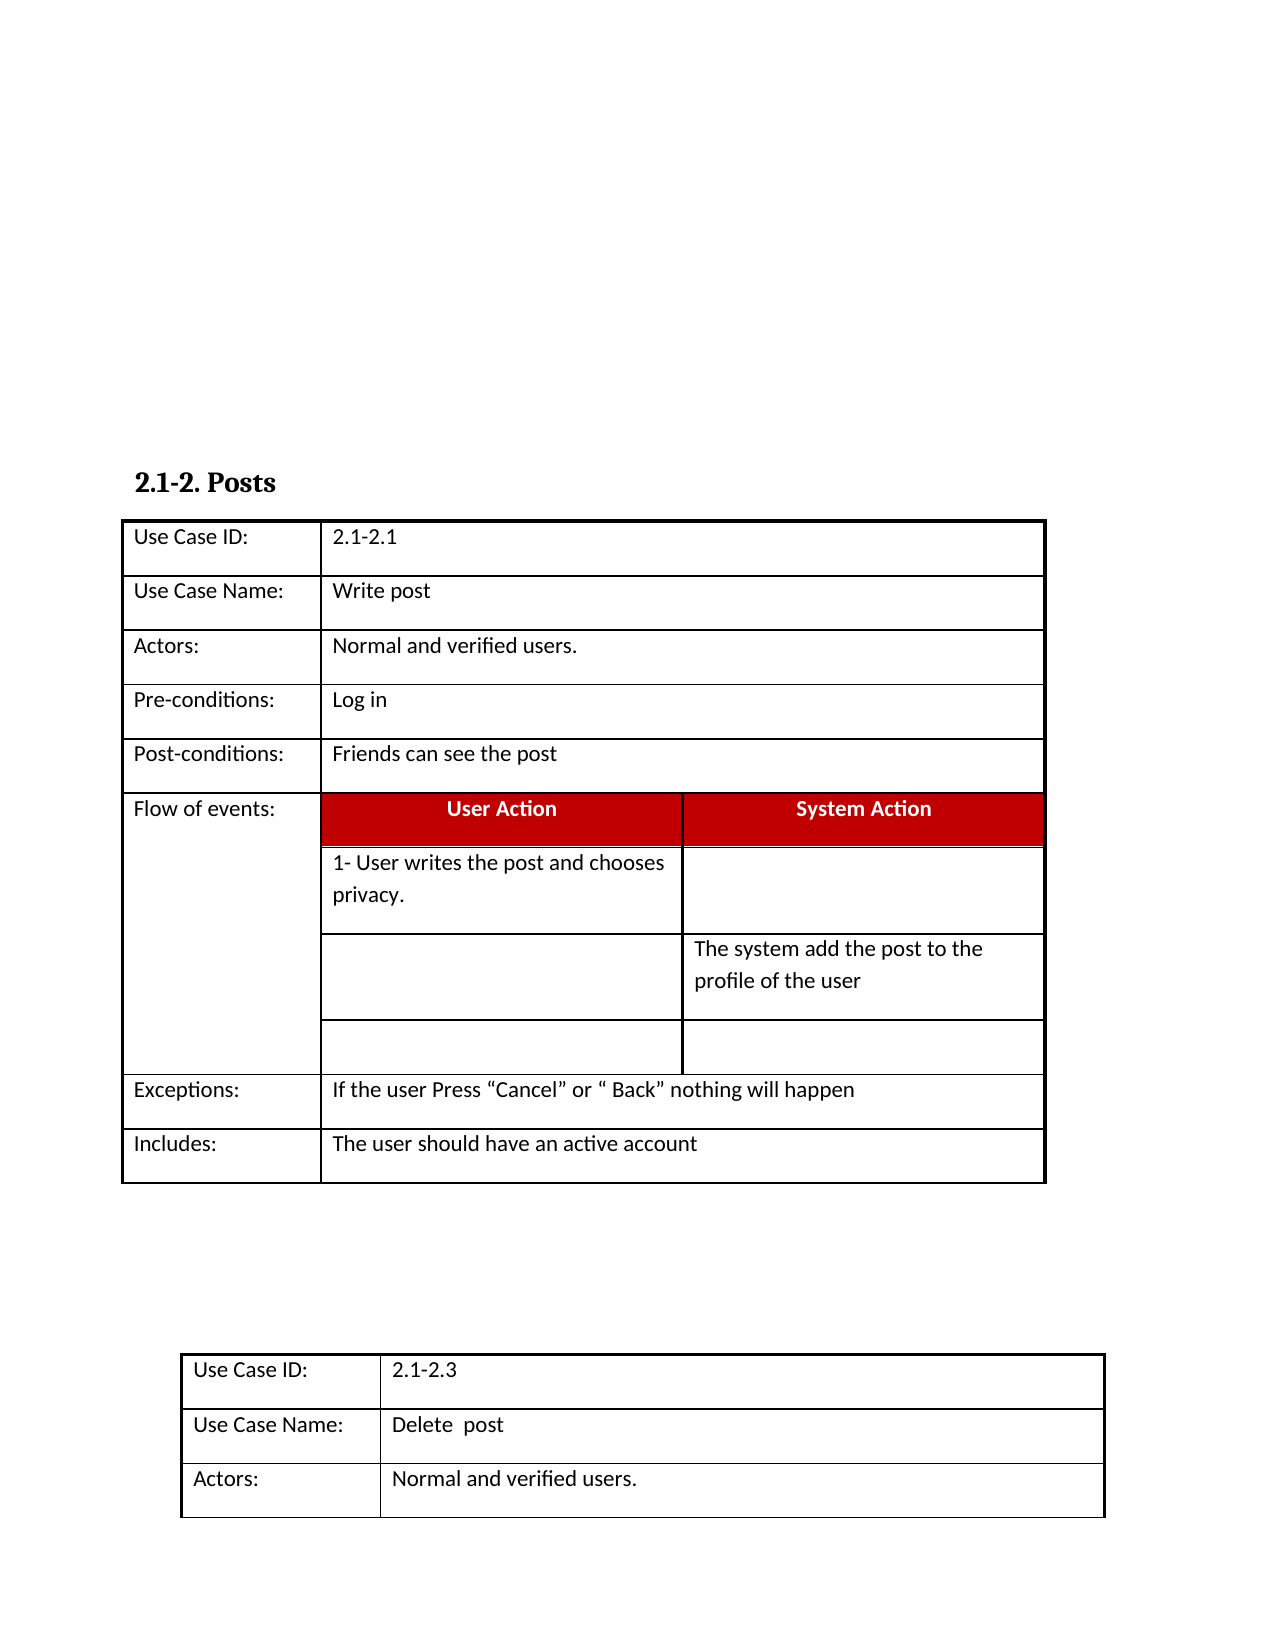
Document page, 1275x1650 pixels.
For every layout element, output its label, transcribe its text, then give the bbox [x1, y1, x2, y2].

table_cell 1- User writes the post and chooses privacy. [322, 848, 681, 933]
table_cell Actors: [124, 631, 320, 684]
table_cell [322, 935, 681, 1019]
table_header Use Case ID: [183, 1356, 380, 1408]
table_cell Friends can see the post [322, 740, 1043, 792]
table_cell [322, 1021, 681, 1074]
table_cell Use Case Name: [183, 1410, 380, 1463]
table_cell Exceptions: [124, 1075, 320, 1128]
table_cell The system add the post to the profile of the user [684, 935, 1043, 1019]
table_header Use Case ID: [124, 523, 320, 575]
table_cell Flow of events: [124, 794, 320, 1074]
table_header 2.1-2.3 [381, 1356, 1103, 1408]
table_cell Use Case Name: [124, 577, 320, 629]
table_cell User Action [322, 794, 681, 846]
table_header 2.1-2.1 [322, 523, 1043, 575]
table_cell The user should have an active account [322, 1130, 1043, 1182]
table_cell Pre-conditions: [124, 685, 320, 738]
table_cell Includes: [124, 1130, 320, 1182]
table_cell Actors: [183, 1464, 380, 1517]
table_cell Write post [322, 577, 1043, 629]
table_cell If the user Press “Cancel” or “ Back” nothing will happen [322, 1075, 1043, 1128]
table_cell [684, 1021, 1043, 1074]
table_cell Delete post [381, 1410, 1103, 1463]
table_cell Log in [322, 685, 1043, 738]
text 2.1-2. Posts [135, 466, 1140, 500]
table_cell Post-conditions: [124, 740, 320, 792]
table_cell Normal and verified users. [381, 1464, 1103, 1517]
table_cell Normal and verified users. [322, 631, 1043, 684]
table_cell [684, 848, 1043, 933]
table_cell System Action [684, 794, 1043, 846]
